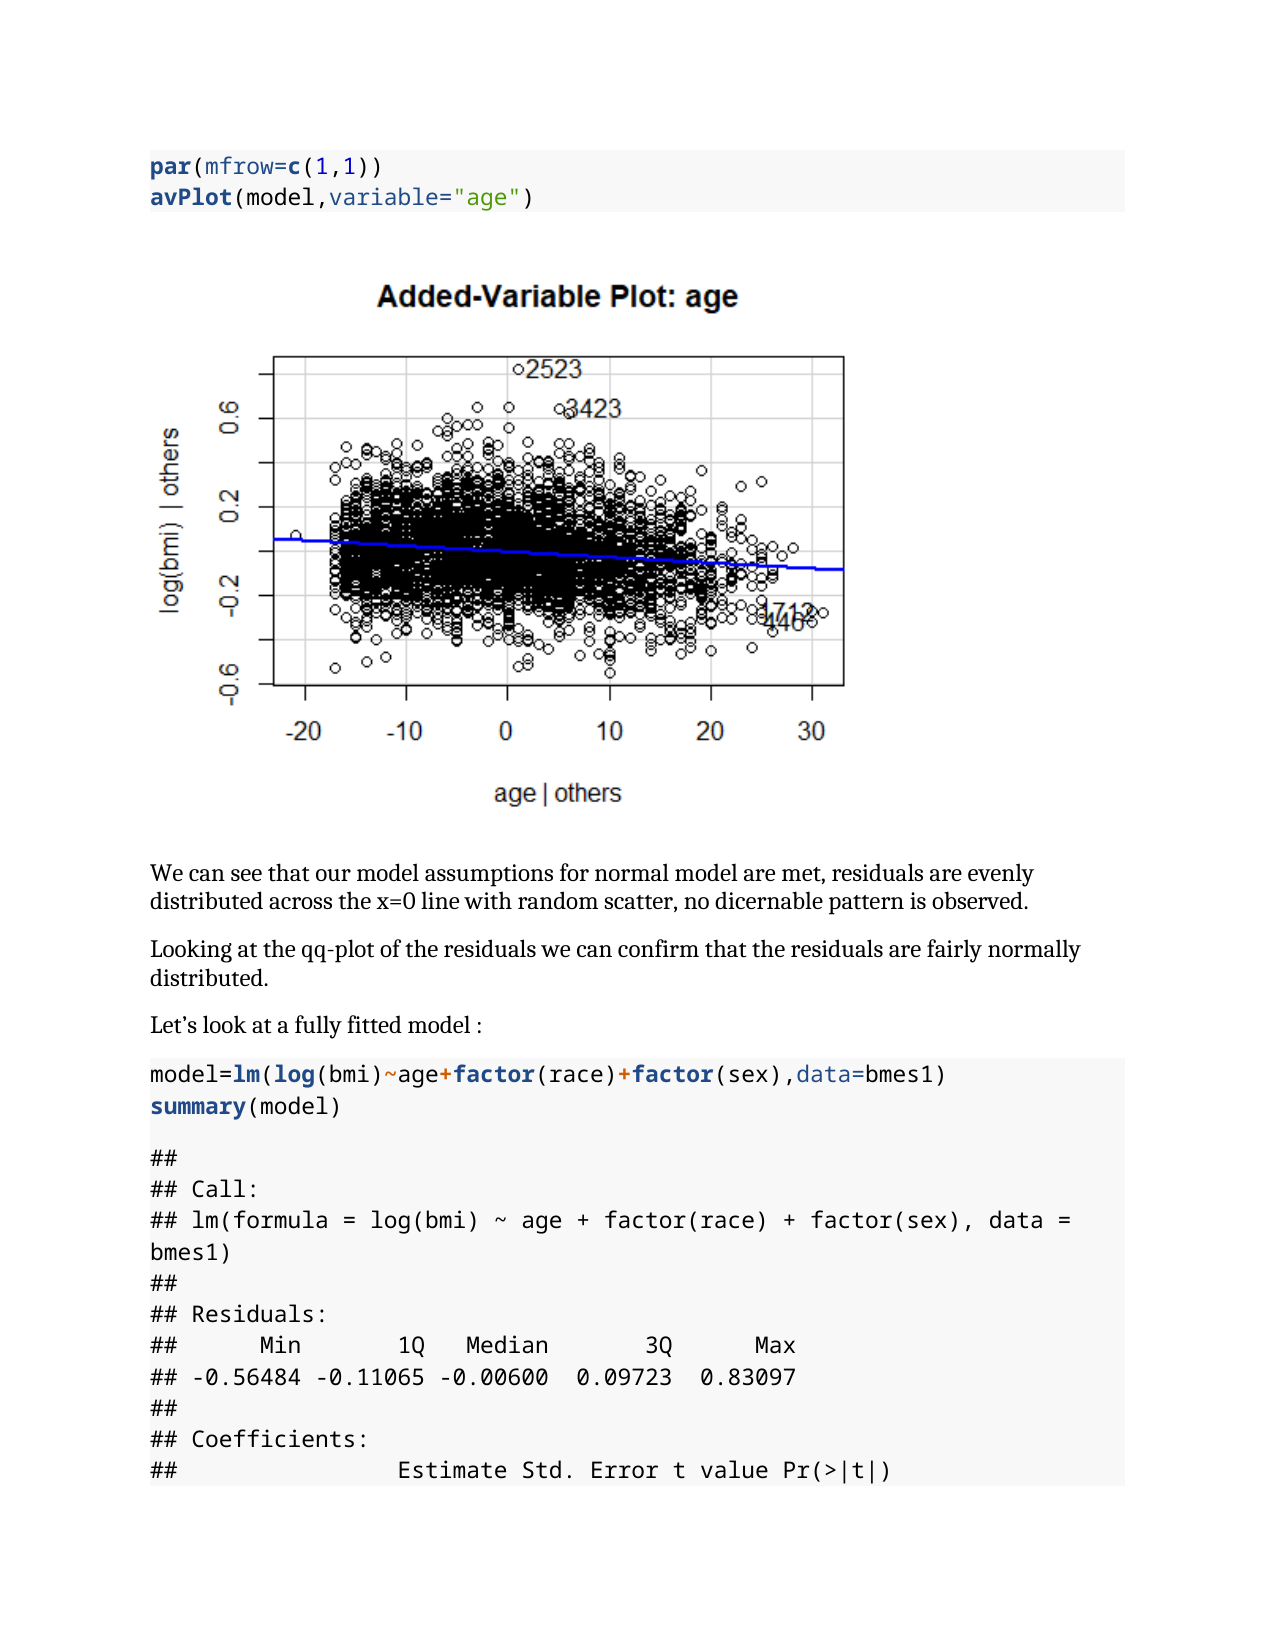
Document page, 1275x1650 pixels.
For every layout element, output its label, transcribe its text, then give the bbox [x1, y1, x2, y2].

text Let’s look at a fully fitted model : [150, 1011, 1125, 1040]
text par(mfrow=c(1,1)) avPlot(model,variable="age") [384, 150, 1125, 212]
picture [150, 233, 908, 840]
text model=lm(log(bmi)~age+factor(race)+factor(sex),data=bmes1) summary(model) [150, 1058, 1125, 1121]
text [150, 1142, 1125, 1486]
text We can see that our model assumptions for normal model are met, residuals are evenly distributed across the x=0 line with random scatter, no dicernable pattern is observed. [150, 858, 1125, 916]
text Looking at the qq-plot of the residuals we can confirm that the residuals are fairly normally distributed. [150, 935, 1125, 992]
